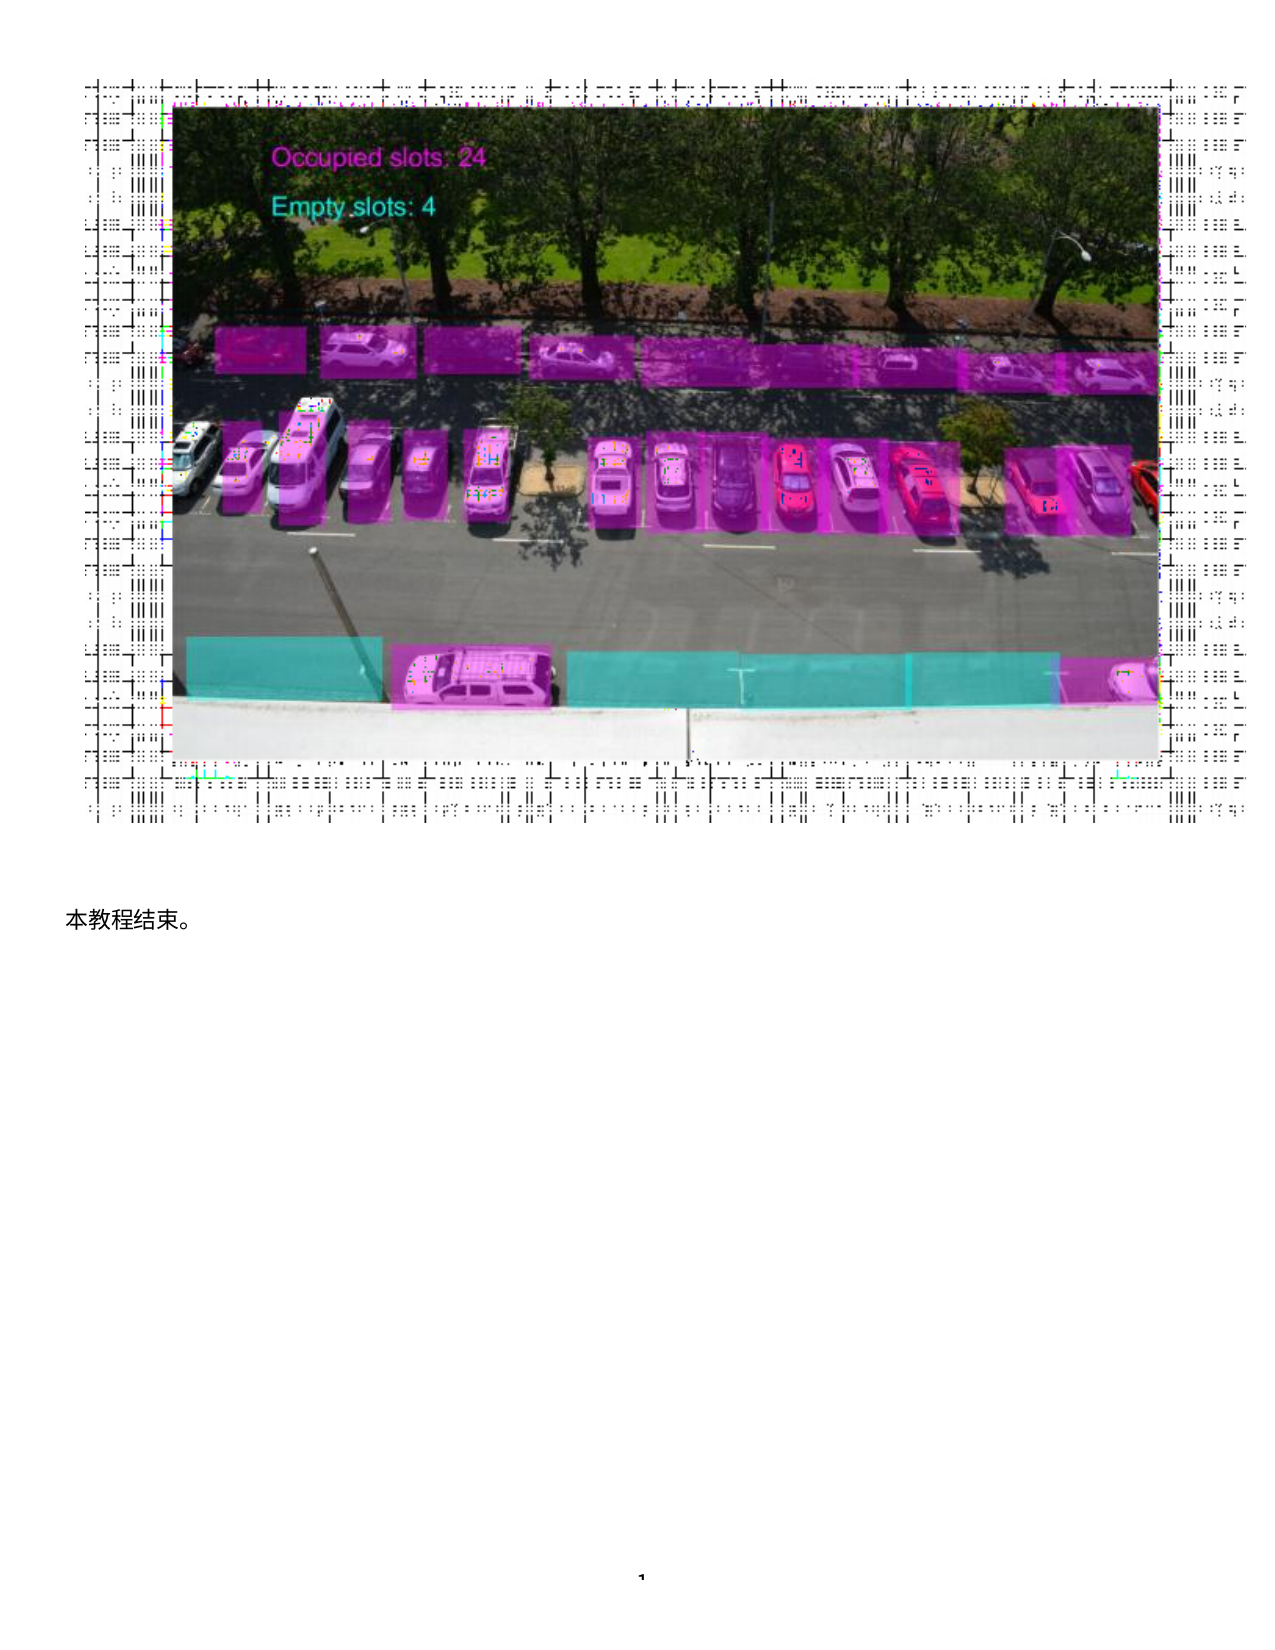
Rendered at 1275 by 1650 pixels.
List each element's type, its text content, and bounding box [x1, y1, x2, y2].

subtitle 本教程结束。 [65, 902, 1254, 935]
picture [85, 79, 1247, 823]
